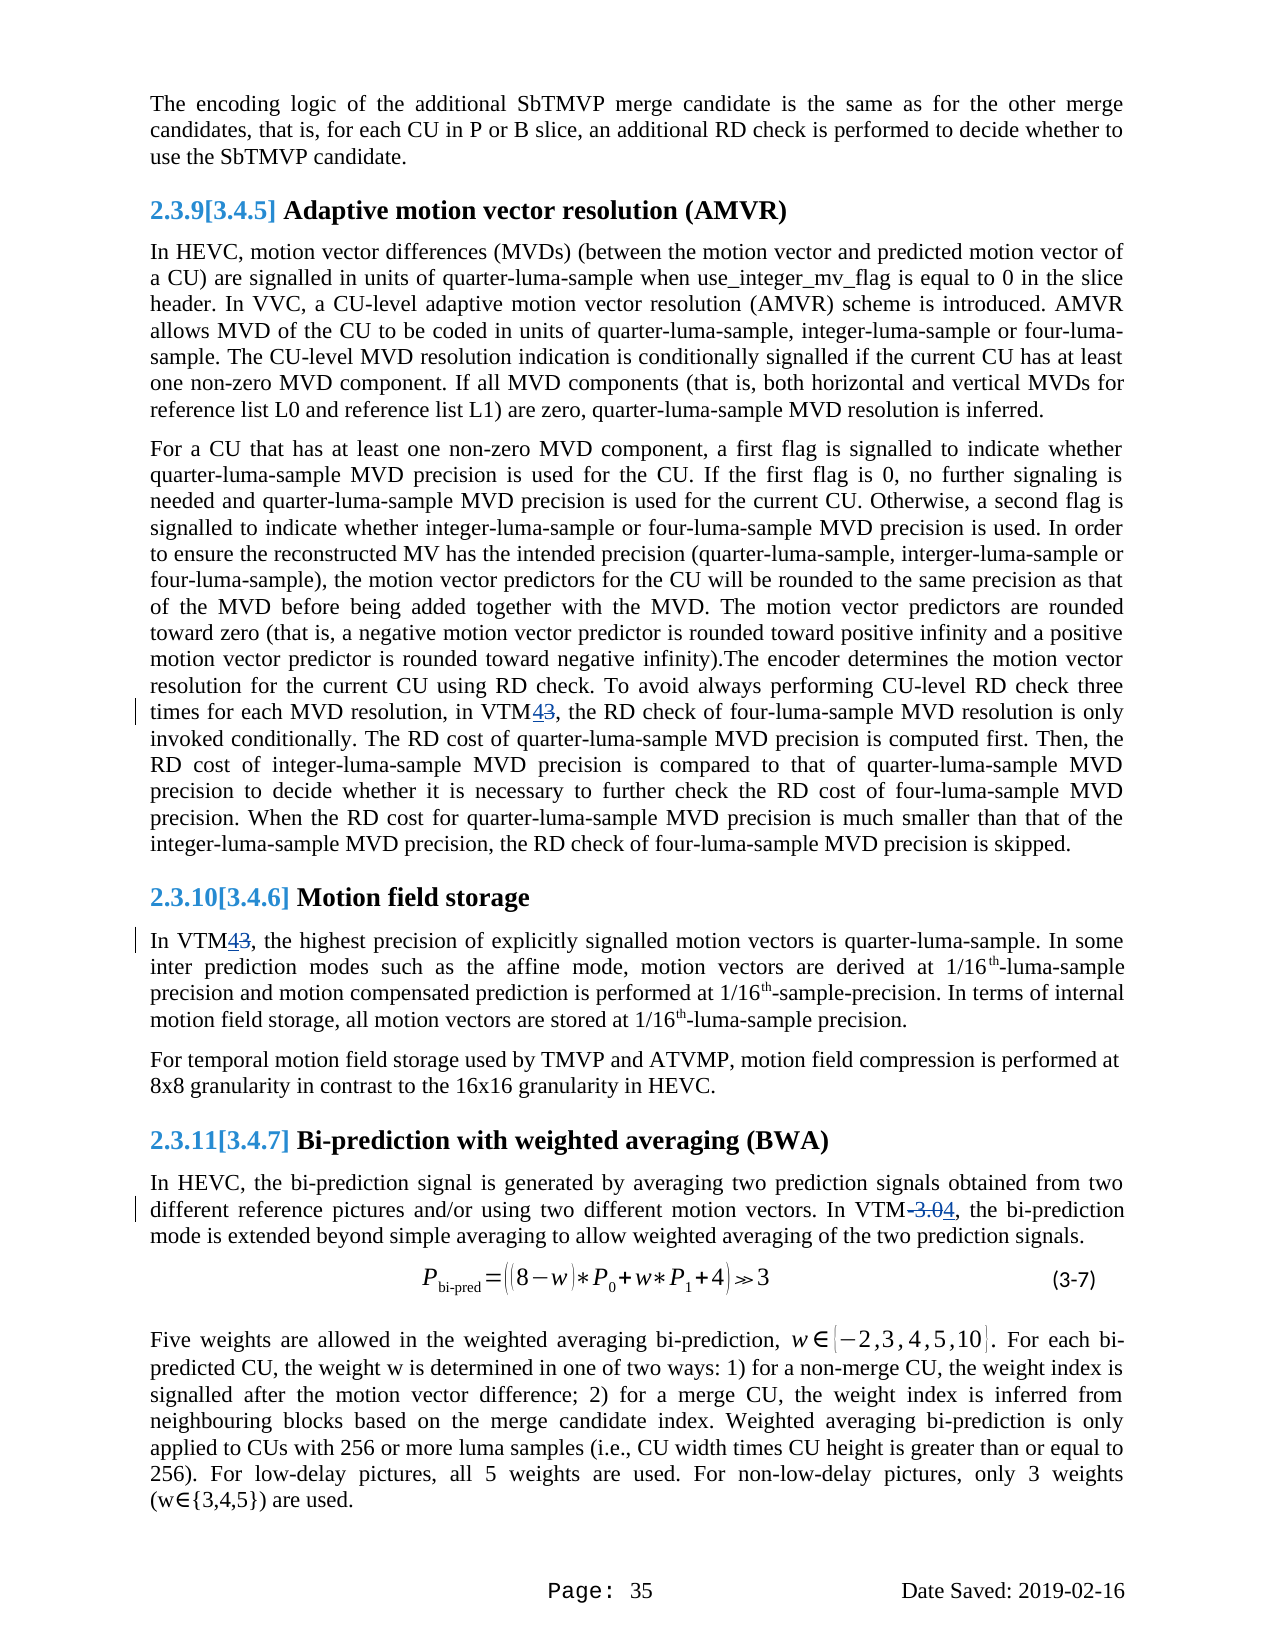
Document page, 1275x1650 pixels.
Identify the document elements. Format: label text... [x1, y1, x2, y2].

text The encoding logic of the additional SbTMVP merge candidate is the same as for the other merge candidates, that is, for each CU in P or B slice, an additional RD check is performed to decide whether to use the SbTMVP candidate. [150, 90, 1125, 169]
text In HEVC, the bi-prediction signal is generated by averaging two prediction signals obtained from two different reference pictures and/or using two different motion vectors. In VTM, the bi-prediction mode is extended beyond simple averaging to allow weighted averaging of the two prediction signals. [150, 1169, 1125, 1248]
text Five weights are allowed in the weighted averaging bi-prediction, For each bi-predicted CU, the weight w is determined in one of two ways: 1) for a non-merge CU, the weight index is signalled after the motion vector difference; 2) for a merge CU, the weight index is inferred from neighbouring blocks based on the merge candidate index. Weighted averaging bi-prediction is only applied to CUs with 256 or more luma samples (i.e., CU width times CU height is greater than or equal to 256). For low-delay pictures, all 5 weights are used. For non-low-delay pictures, only 3 weights (w∈{3,4,5}) are used. [150, 1324, 1125, 1513]
text For temporal motion field storage used by TMVP and ATVMP, motion field compression is performed at 8x8 granularity in contrast to the 16x16 granularity in HEVC. [150, 1046, 1125, 1099]
text For a CU that has at least one non-zero MVD component, a first flag is signalled to indicate whether quarter-luma-sample MVD precision is used for the CU. If the first flag is 0, no further signaling is needed and quarter-luma-sample MVD precision is used for the current CU. Otherwise, a second flag is signalled to indicate whether integer-luma-sample or four-luma-sample MVD precision is used. In order to ensure the reconstructed MV has the intended precision (quarter-luma-sample, interger-luma-sample or four-luma-sample), the motion vector predictors for the CU will be rounded to the same precision as that of the MVD before being added together with the MVD. The motion vector predictors are rounded toward zero (that is, a negative motion vector predictor is rounded toward positive infinity and a positive motion vector predictor is rounded toward negative infinity).The encoder determines the motion vector resolution for the current CU using RD check. To avoid always performing CU-level RD check three times for each MVD resolution, in VTM, the RD check of four-luma-sample MVD resolution is only invoked conditionally. The RD cost of quarter-luma-sample MVD precision is computed first. Then, the RD cost of integer-luma-sample MVD precision is compared to that of quarter-luma-sample MVD precision to decide whether it is necessary to further check the RD cost of four-luma-sample MVD precision. When the RD cost for quarter-luma-sample MVD precision is much smaller than that of the integer-luma-sample MVD precision, the RD check of four-luma-sample MVD precision is skipped. [150, 435, 1125, 856]
text In VTM, the highest precision of explicitly signalled motion vectors is quarter-luma-sample. In some inter prediction modes such as the affine mode, motion vectors are derived at 1/16th-luma-sample precision and motion compensated prediction is performed at 1/16th-sample-precision. In terms of internal motion field storage, all motion vectors are stored at 1/16th-luma-sample precision. [150, 927, 1125, 1032]
table_header (3-7) [1041, 1248, 1142, 1310]
subtitle Adaptive motion vector resolution (AMVR) [150, 194, 1125, 225]
subtitle Bi-prediction with weighted averaging (BWA) [150, 1124, 1125, 1155]
table_header [150, 1248, 1041, 1310]
subtitle Motion field storage [150, 881, 1125, 912]
text In HEVC, motion vector differences (MVDs) (between the motion vector and predicted motion vector of a CU) are signalled in units of quarter-luma-sample when use_integer_mv_flag is equal to 0 in the slice header. In VVC, a CU-level adaptive motion vector resolution (AMVR) scheme is introduced. AMVR allows MVD of the CU to be coded in units of quarter-luma-sample, integer-luma-sample or four-luma-sample. The CU-level MVD resolution indication is conditionally signalled if the current CU has at least one non-zero MVD component. If all MVD components (that is, both horizontal and vertical MVDs for reference list L0 and reference list L1) are zero, quarter-luma-sample MVD resolution is inferred. [150, 238, 1125, 422]
